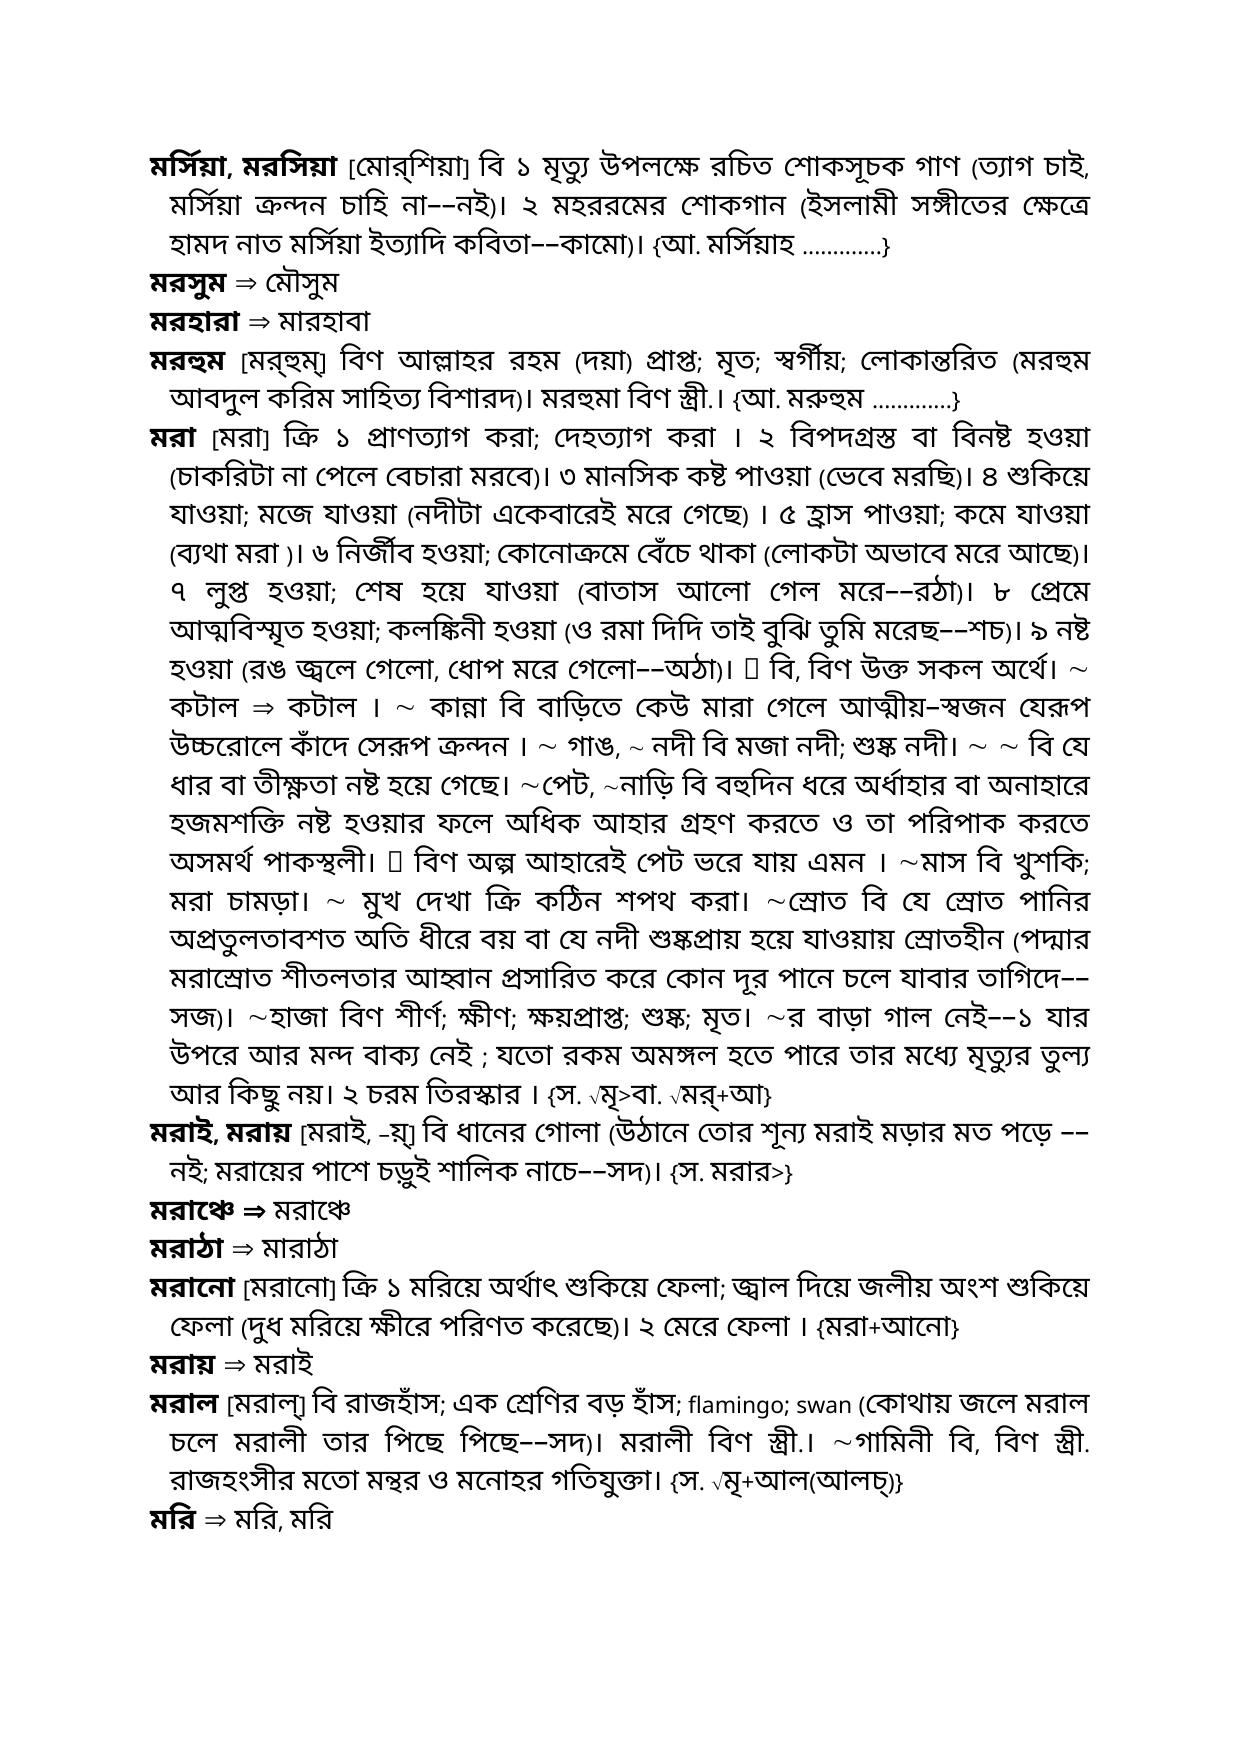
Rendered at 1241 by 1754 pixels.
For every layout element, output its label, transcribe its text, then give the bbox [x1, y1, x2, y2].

text মরানো [মরানো] ক্রি ১ মরিয়ে অর্থাৎ শুকিয়ে ফেলা; জ্বাল দিয়ে জলীয় অংশ শুকিয়ে ফেলা (দুধ মরিয়ে ক্ষীরে পরিণত করেছে)। ২ মেরে ফেলা । {মরা+আনো} [150, 1271, 1090, 1348]
text মরায় মরাই [150, 1348, 1090, 1387]
text মরা [মরা] ক্রি ১ প্রাণত্যাগ করা; দেহত্যাগ করা । ২ বিপদগ্রস্ত বা বিনষ্ট হওয়া (চাকরিটা না পেলে বেচারা মরবে)। ৩ মানসিক কষ্ট পাওয়া (ভেবে মরছি)। ৪ শুকিয়ে যাওয়া; মজে যাওয়া (নদীটা একেবারেই মরে গেছে) । ৫ হ্রাস পাওয়া; কমে যাওয়া (ব্যথা মরা )। ৬ নির্জীব হওয়া; কোনোক্রমে বেঁচে থাকা (লোকটা অভাবে মরে আছে)। ৭ লুপ্ত হওয়া; শেষ হয়ে যাওয়া (বাতাস আলো গেল মরে––রঠা)। ৮ প্রেমে আত্মবিস্মৃত হওয়া; কলঙ্কিনী হওয়া (ও রমা দিদি তাই বুঝি তুমি মরেছ––শচ)। ৯ নষ্ট হওয়া (রঙ জ্বলে গেলো, ধোপ মরে গেলো––অঠা)। বি, বিণ উক্ত সকল অর্থে। কটাল কটাল । কান্না বি বাড়িতে কেউ মারা গেলে আত্মীয়–স্বজন যেরূপ উচ্চরোলে কাঁদে সেরূপ ক্রন্দন । গাঙ, নদী বি মজা নদী; শুষ্ক নদী। বি যে ধার বা তীক্ষ্ণতা নষ্ট হয়ে গেছে। পেট, নাড়ি বি বহুদিন ধরে অর্ধাহার বা অনাহারে হজমশক্তি নষ্ট হওয়ার ফলে অধিক আহার গ্রহণ করতে ও তা পরিপাক করতে অসমর্থ পাকস্থলী। বিণ অল্প আহারেই পেট ভরে যায় এমন । মাস বি খুশকি; মরা চামড়া। মুখ দেখা ক্রি কঠিন শপথ করা। স্রোত বি যে স্রোত পানির অপ্রতুলতাবশত অতি ধীরে বয় বা যে নদী শুষ্কপ্রায় হয়ে যাওয়ায় স্রোতহীন (পদ্মার মরাস্রোত শীতলতার আহ্বান প্রসারিত করে কোন দূর পানে চলে যাবার তাগিদে––সজ)। হাজা বিণ শীর্ণ; ক্ষীণ; ক্ষয়প্রাপ্ত; শুষ্ক; মৃত। র বাড়া গাল নেই––১ যার উপরে আর মন্দ বাক্য নেই ; যতো রকম অমঙ্গল হতে পারে তার মধ্যে মৃত্যুর তুল্য আর কিছু নয়। ২ চরম তিরস্কার । {স. মৃ>বা. মর্‌+আ} [150, 421, 1090, 1116]
text মর্সিয়া, মরসিয়া [মোর্‌শিয়া] বি ১ মৃত্যু উপলক্ষে রচিত শোকসূচক গাণ (ত্যাগ চাই, মর্সিয়া ক্রন্দন চাহি না––নই)। ২ মহররমের শোকগান (ইসলামী সঙ্গীতের ক্ষেত্রে হামদ নাত মর্সিয়া ইত্যাদি কবিতা––কামো)। {আ. মর্সিয়াহ .............} [150, 150, 1090, 266]
text মরাঞ্চে মরাঞ্চে [150, 1193, 1090, 1232]
text মরহারা মারহাবা [150, 304, 1090, 343]
text মরাল [মরাল্‌] বি রাজহাঁস; এক শ্রেণির বড় হাঁস; flamingo; swan (কোথায় জলে মরাল চলে মরালী তার পিছে পিছে––সদ)। মরালী বিণ স্ত্রী.। গামিনী বি, বিণ স্ত্রী. রাজহংসীর মতো মন্থর ও মনোহর গতিযুক্তা। {স. মৃ+আল(আলচ্‌)} [150, 1387, 1090, 1503]
text মরসুম মৌসুম [150, 266, 1090, 304]
text মরাই, মরায় [মরাই, –য়্‌] বি ধানের গোলা (উঠানে তোর শূন্য মরাই মড়ার মত পড়ে ––নই; মরায়ের পাশে চড়ুই শালিক নাচে––সদ)। {স. মরার>} [150, 1116, 1090, 1193]
text মরি মরি, মরি [150, 1503, 1090, 1541]
text মরাঠা মারাঠা [150, 1232, 1090, 1271]
text মরহুম [মর্‌হুম্‌] বিণ আল্লাহর রহম (দয়া) প্রাপ্ত; মৃত; স্বর্গীয়; লোকান্তরিত (মরহুম আবদুল করিম সাহিত্য বিশারদ)। মরহুমা বিণ স্ত্রী.। {আ. মরুহুম .............} [150, 343, 1090, 421]
